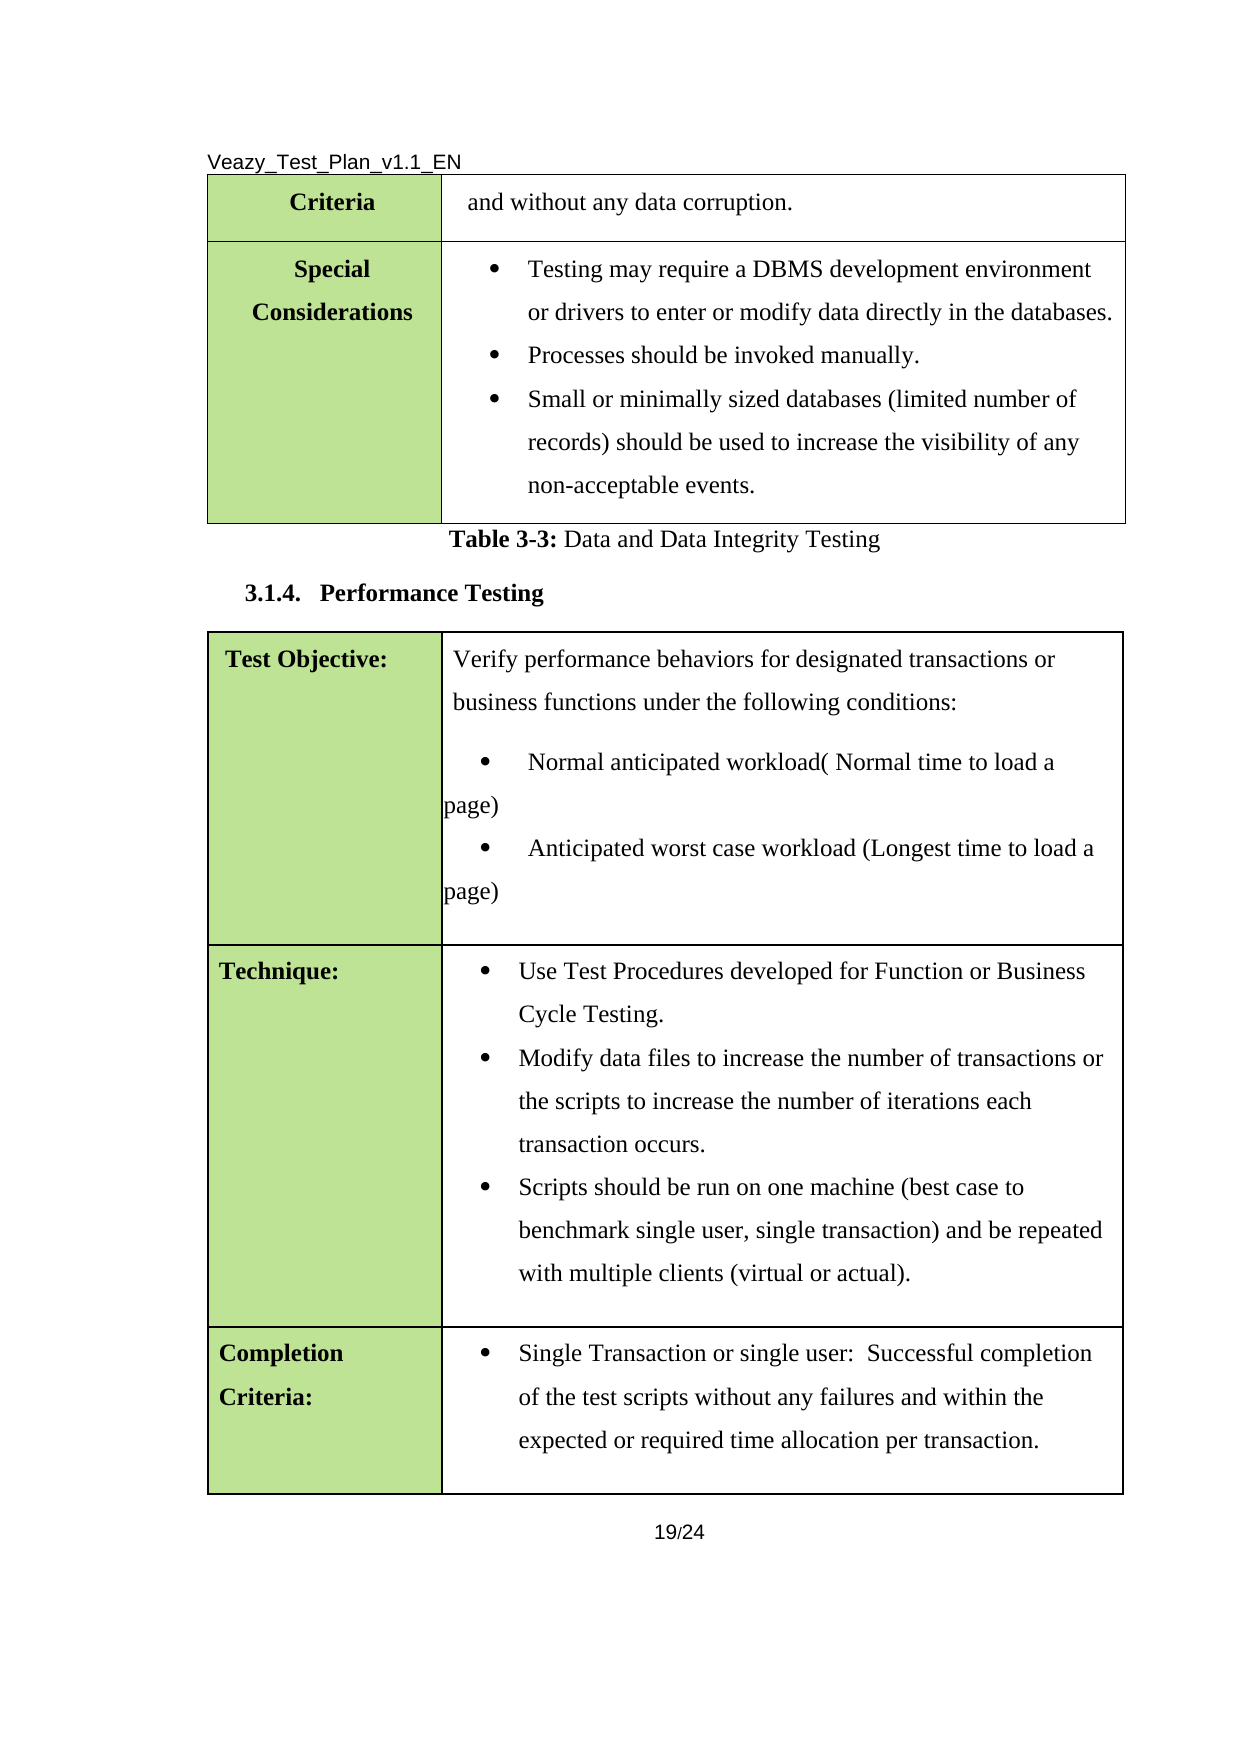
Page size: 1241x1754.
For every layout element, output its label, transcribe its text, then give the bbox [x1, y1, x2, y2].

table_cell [443, 1328, 1122, 1493]
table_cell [209, 1328, 441, 1493]
table_cell Completion Criteria [208, 175, 441, 241]
table_header Verify performance behaviors for designated transactions or business functions under the following conditions: Normal anticipated workload( Normal time to load a page) Anticipated worst case workload (Longest time to load a page) [443, 633, 1122, 944]
table_cell Use Test Procedures developed for Function or Business Cycle Testing. Modify data files to increase the number of transactions or the scripts to increase the number of iterations each transaction occurs. Scripts should be run on one machine (best case to benchmark single user, single transaction) and be repeated with multiple clients (virtual or actual). [443, 946, 1122, 1326]
text Table 3-3: Data and Data Integrity Testing [207, 524, 1122, 553]
table_cell Special Considerations [208, 242, 441, 523]
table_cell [442, 175, 1125, 241]
table_cell Technique: [209, 946, 441, 1326]
table_header Test Objective: [209, 633, 441, 944]
subtitle Performance Testing [244, 578, 1122, 606]
table_cell Testing may require a DBMS development environment or drivers to enter or modify data directly in the databases. Processes should be invoked manually. Small or minimally sized databases (limited number of records) should be used to increase the visibility of any non-acceptable events. [442, 242, 1125, 523]
